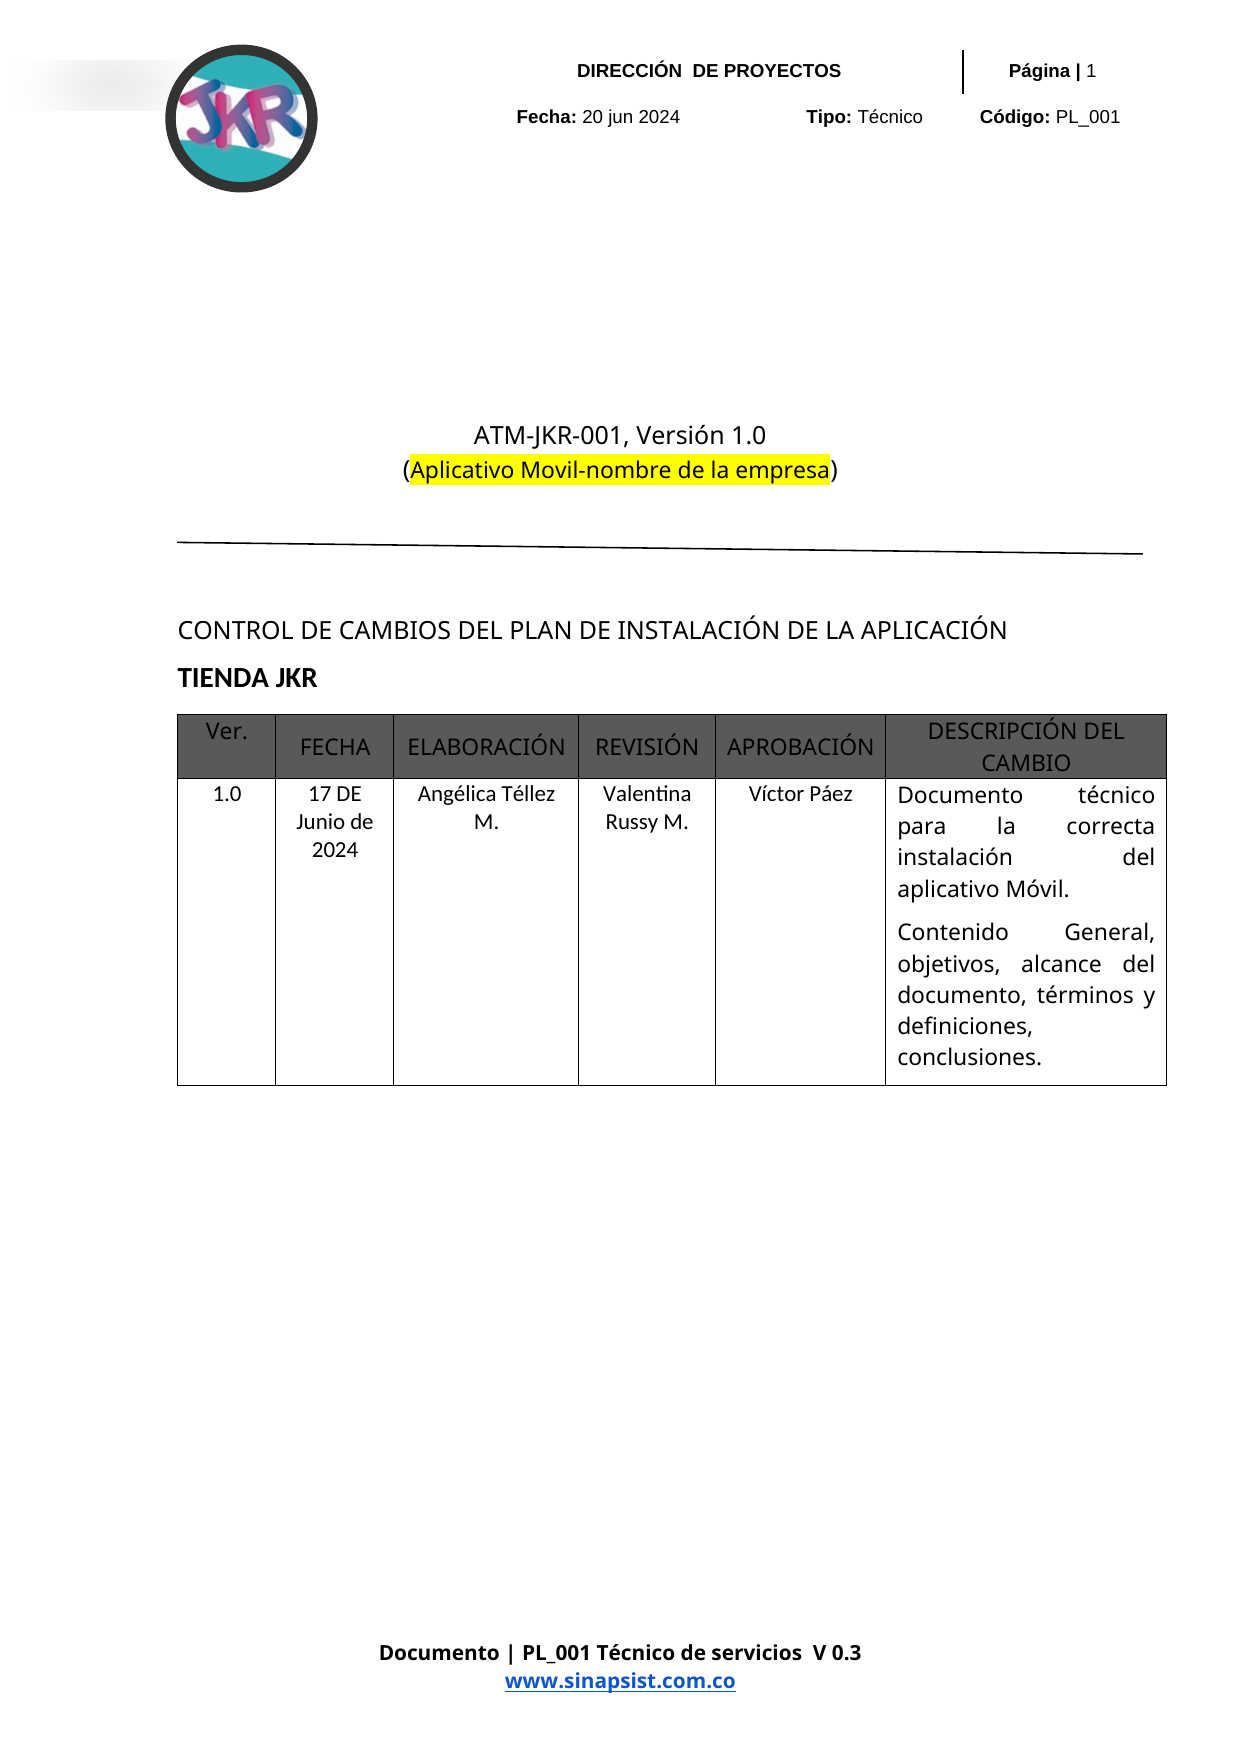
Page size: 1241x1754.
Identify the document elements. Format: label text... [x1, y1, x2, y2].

table_header DESCRIPCIÓN DEL CAMBIO [886, 715, 1166, 778]
table_cell Valentina Russy M. [579, 779, 715, 1085]
picture [176, 56, 307, 182]
table_header Ver. [178, 715, 275, 778]
table_cell Víctor Páez [716, 779, 885, 1085]
table_header FECHA [276, 715, 393, 778]
text ATM-JKR-001, Versión 1.0 [177, 417, 1063, 451]
table_cell 17 DE Junio de 2024 [276, 779, 393, 1085]
title CONTROL DE CAMBIOS DEL PLAN DE INSTALACIÓN DE LA APLICACIÓN [177, 613, 1063, 647]
table_cell Documento técnico para la correcta instalación del aplicativo Móvil. Contenido General, objetivos, alcance del documento, términos y definiciones, conclusiones. [886, 779, 1166, 1085]
table_header APROBACIÓN [716, 715, 885, 778]
table_header REVISIÓN [579, 715, 715, 778]
table_cell 1.0 [178, 779, 275, 1085]
table_header ELABORACIÓN [394, 715, 578, 778]
table_cell Angélica Téllez M. [394, 779, 578, 1085]
text (Aplicativo Movil-nombre de la empresa) [177, 451, 1063, 485]
text TIENDA JKR [177, 659, 1063, 695]
